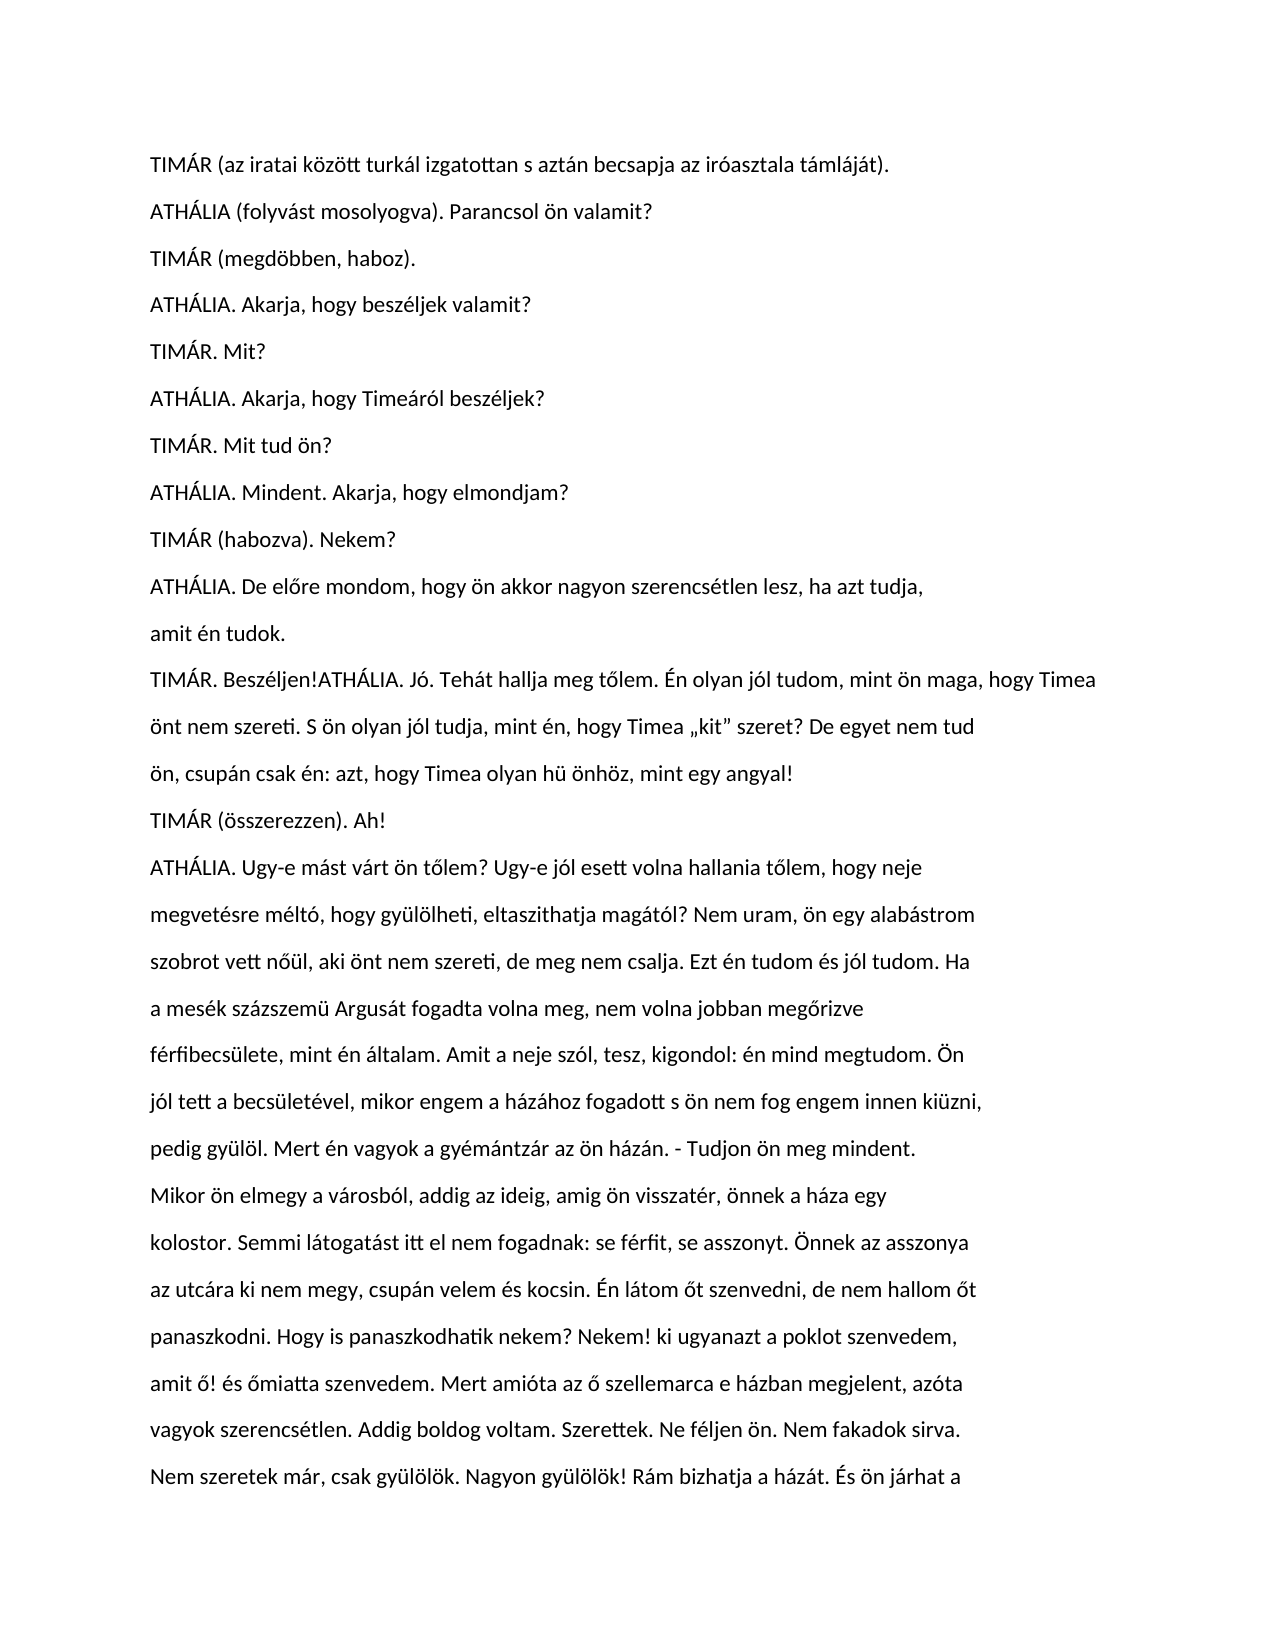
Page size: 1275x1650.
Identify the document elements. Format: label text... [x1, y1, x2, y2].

text amit ő! és őmiatta szenvedem. Mert amióta az ő szellemarca e házban megjelent, azóta [150, 1369, 1125, 1397]
text az utcára ki nem megy, csupán velem és kocsin. Én látom őt szenvedni, de nem hallom őt [150, 1275, 1125, 1303]
text TIMÁR (habozva). Nekem? [150, 525, 1125, 553]
text megvetésre méltó, hogy gyülölheti, eltaszithatja magától? Nem uram, ön egy alabástrom [150, 900, 1125, 928]
text TIMÁR. Mit tud ön? [150, 431, 1125, 459]
text ön, csupán csak én: azt, hogy Timea olyan hü önhöz, mint egy angyal! [150, 759, 1125, 787]
text TIMÁR (az iratai között turkál izgatottan s aztán becsapja az iróasztala támláját). [150, 150, 1125, 178]
text férfibecsülete, mint én általam. Amit a neje szól, tesz, kigondol: én mind megtudom. Ön [150, 1041, 1125, 1069]
text panaszkodni. Hogy is panaszkodhatik nekem? Nekem! ki ugyanazt a poklot szenvedem, [150, 1322, 1125, 1350]
text a mesék százszemü Argusát fogadta volna meg, nem volna jobban megőrizve [150, 994, 1125, 1022]
text Nem szeretek már, csak gyülölök. Nagyon gyülölök! Rám bizhatja a házát. És ön járhat a [150, 1462, 1125, 1491]
text jól tett a becsületével, mikor engem a házához fogadott s ön nem fog engem innen kiüzni, [150, 1087, 1125, 1116]
text TIMÁR (megdöbben, haboz). [150, 244, 1125, 272]
text TIMÁR (összerezzen). Ah! [150, 806, 1125, 834]
text ATHÁLIA. Mindent. Akarja, hogy elmondjam? [150, 478, 1125, 506]
text Mikor ön elmegy a városból, addig az ideig, amig ön visszatér, önnek a háza egy [150, 1181, 1125, 1209]
text ATHÁLIA. Ugy-e mást várt ön tőlem? Ugy-e jól esett volna hallania tőlem, hogy neje [150, 853, 1125, 881]
text ATHÁLIA. De előre mondom, hogy ön akkor nagyon szerencsétlen lesz, ha azt tudja, [150, 572, 1125, 600]
text ATHÁLIA. Akarja, hogy beszéljek valamit? [150, 291, 1125, 319]
text TIMÁR. Mit? [150, 337, 1125, 366]
text pedig gyülöl. Mert én vagyok a gyémántzár az ön házán. - Tudjon ön meg mindent. [150, 1134, 1125, 1162]
text vagyok szerencsétlen. Addig boldog voltam. Szerettek. Ne féljen ön. Nem fakadok sirva. [150, 1416, 1125, 1444]
text ATHÁLIA. Akarja, hogy Timeáról beszéljek? [150, 384, 1125, 412]
text kolostor. Semmi látogatást itt el nem fogadnak: se férfit, se asszonyt. Önnek az asszonya [150, 1228, 1125, 1256]
text ATHÁLIA (folyvást mosolyogva). Parancsol ön valamit? [150, 197, 1125, 225]
text önt nem szereti. S ön olyan jól tudja, mint én, hogy Timea „kit” szeret? De egyet nem tud [150, 712, 1125, 741]
text amit én tudok. [150, 619, 1125, 647]
text TIMÁR. Beszéljen!ATHÁLIA. Jó. Tehát hallja meg tőlem. Én olyan jól tudom, mint ön maga, hogy Timea [150, 666, 1125, 694]
text szobrot vett nőül, aki önt nem szereti, de meg nem csalja. Ezt én tudom és jól tudom. Ha [150, 947, 1125, 975]
